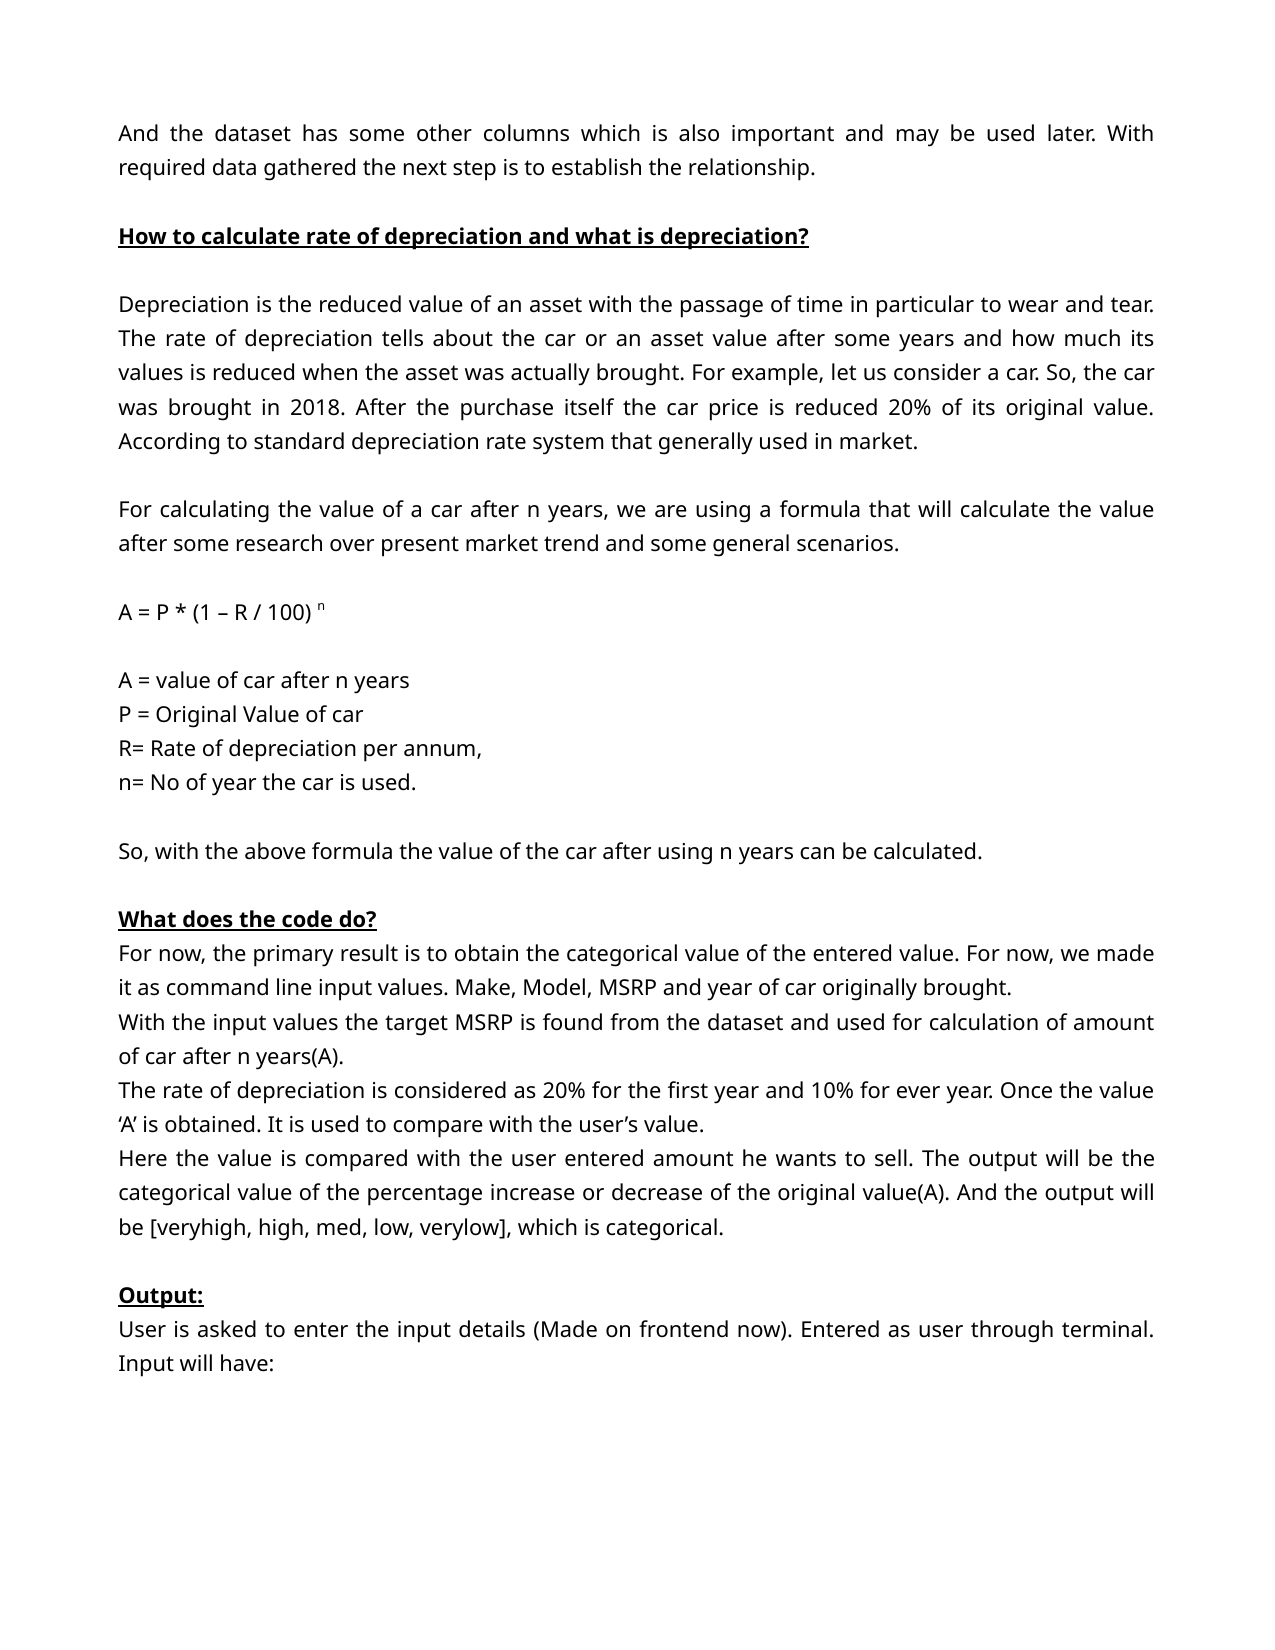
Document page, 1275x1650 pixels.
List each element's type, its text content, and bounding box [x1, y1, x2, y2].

text With the input values the target MSRP is found from the dataset and used for calculation of amount of car after n years(A). [118, 1006, 1157, 1070]
text A = value of car after n years [118, 665, 1157, 694]
text R= Rate of depreciation per annum, [118, 733, 1157, 763]
text How to calculate rate of depreciation and what is depreciation? [118, 221, 1157, 250]
text The rate of depreciation is considered as 20% for the first year and 10% for ever year. Once the value ‘A’ is obtained. It is used to compare with the user’s value. [118, 1075, 1157, 1139]
text User is asked to enter the input details (Made on frontend now). Entered as user through terminal. Input will have: [118, 1314, 1157, 1378]
text For now, the primary result is to obtain the categorical value of the entered value. For now, we made it as command line input values. Make, Model, MSRP and year of car originally brought. [118, 938, 1157, 1002]
text For calculating the value of a car after n years, we are using a formula that will calculate the value after some research over present market trend and some general scenarios. [118, 494, 1157, 558]
text Here the value is compared with the user entered amount he wants to sell. The output will be the categorical value of the percentage increase or decrease of the original value(A). And the output will be [veryhigh, high, med, low, verylow], which is categorical. [118, 1143, 1157, 1241]
text Output: [118, 1280, 1157, 1309]
text P = Original Value of car [118, 699, 1157, 729]
text n= No of year the car is used. [118, 767, 1157, 797]
text So, with the above formula the value of the car after using n years can be calculated. [118, 836, 1157, 865]
text A = P * (1 – R / 100) n [118, 596, 1157, 626]
text Depreciation is the reduced value of an asset with the passage of time in particular to wear and tear. The rate of depreciation tells about the car or an asset value after some years and how much its values is reduced when the asset was actually brought. For example, let us consider a car. So, the car was brought in 2018. After the purchase itself the car price is reduced 20% of its original value. According to standard depreciation rate system that generally used in market. [118, 289, 1157, 455]
text And the dataset has some other columns which is also important and may be used later. With required data gathered the next step is to establish the relationship. [118, 118, 1157, 182]
text What does the code do? [118, 904, 1157, 934]
